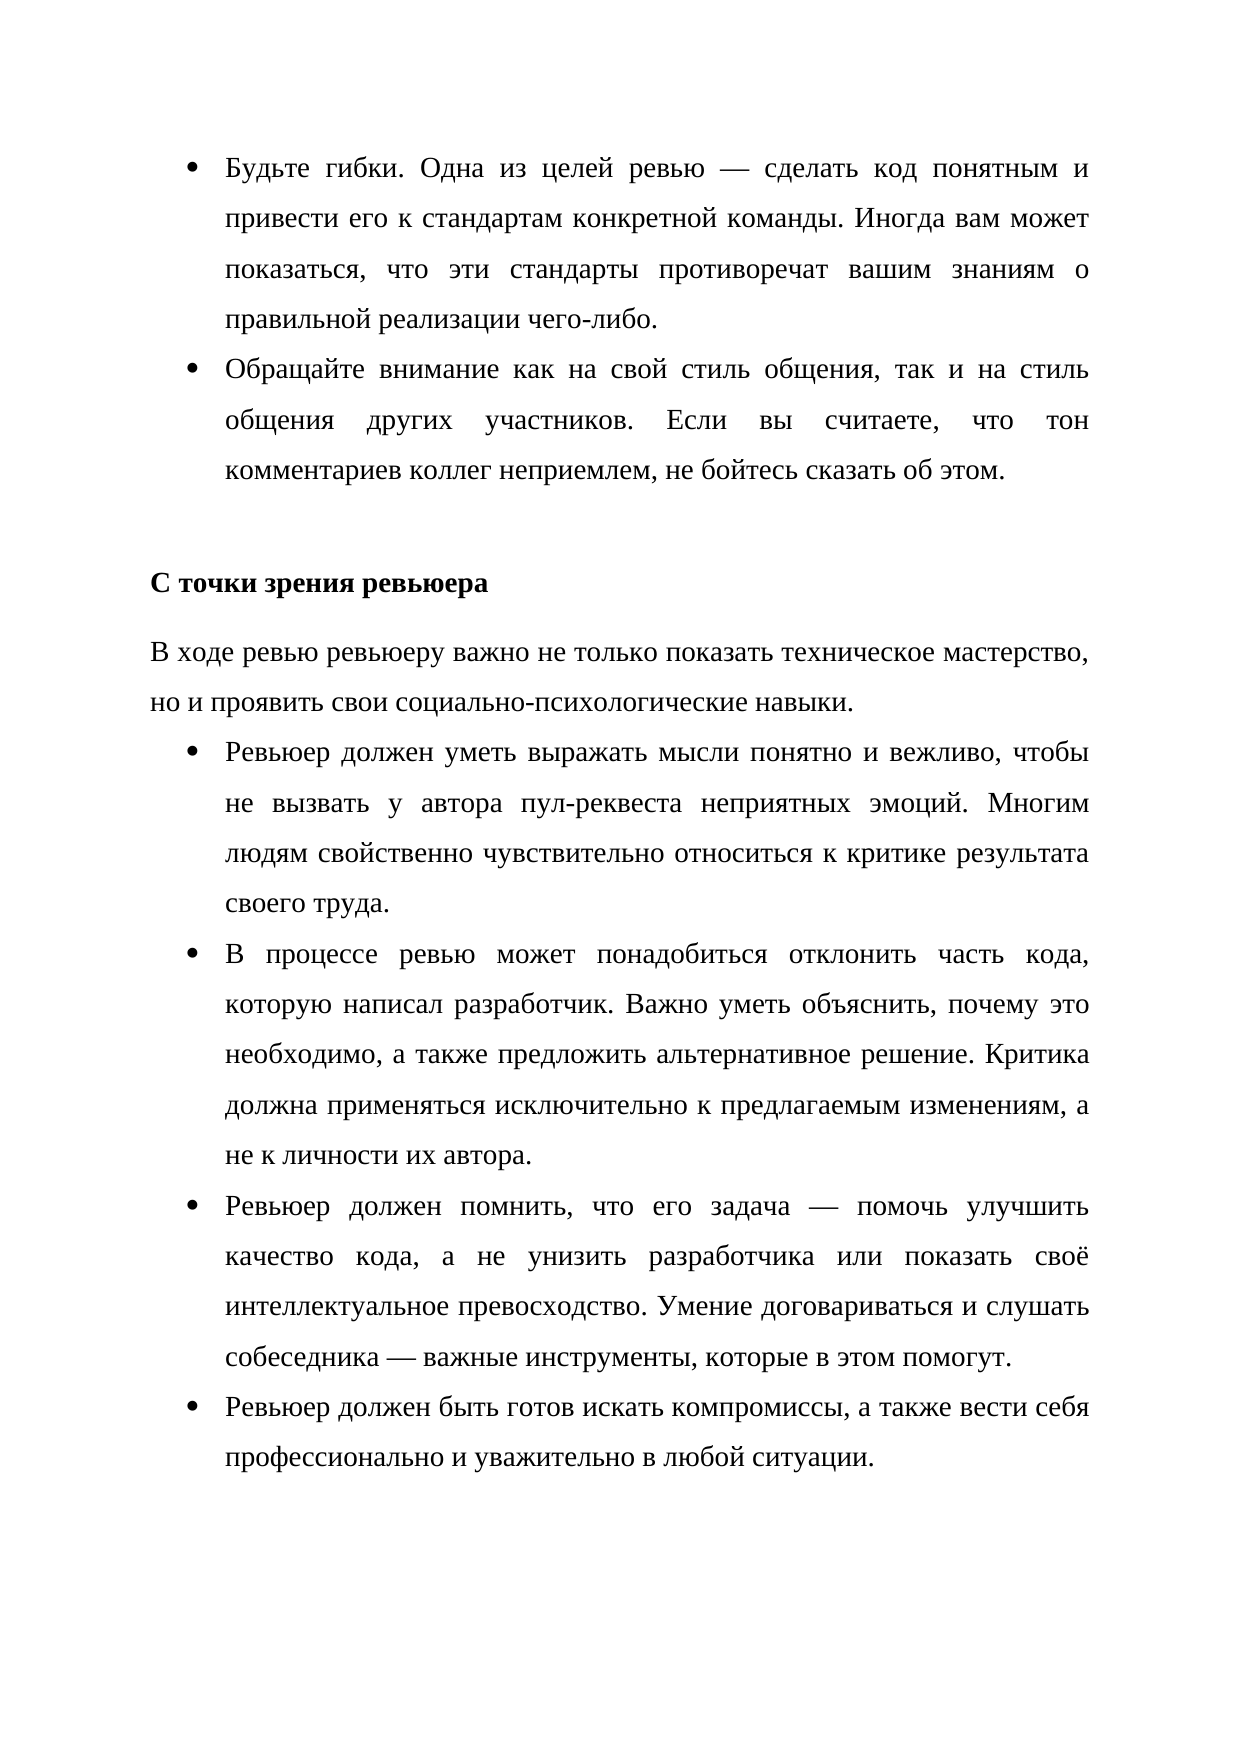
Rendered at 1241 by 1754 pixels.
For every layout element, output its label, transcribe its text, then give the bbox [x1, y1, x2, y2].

list Будьте гибки. Одна из целей ревью — сделать код понятным и привести его к стандартам конкретной команды. Иногда вам может показаться, что эти стандарты противоречат вашим знаниям о правильной реализации чего-либо. [187, 150, 1090, 334]
list В процессе ревью может понадобиться отклонить часть кода, которую написал разработчик. Важно уметь объяснить, почему это необходимо, а также предложить альтернативное решение. Критика должна применяться исключительно к предлагаемым изменениям, а не к личности их автора. [187, 936, 1090, 1171]
subtitle С точки зрения ревьюера [150, 565, 1090, 598]
list Ревьюер должен быть готов искать компромиссы, а также вести себя профессионально и уважительно в любой ситуации. [187, 1389, 1090, 1473]
text В ходе ревью ревьюеру важно не только показать техническое мастерство, но и проявить свои социально-психологические навыки. [150, 634, 1090, 718]
list Обращайте внимание как на свой стиль общения, так и на стиль общения других участников. Если вы считаете, что тон комментариев коллег неприемлем, не бойтесь сказать об этом. [187, 351, 1090, 486]
list Ревьюер должен помнить, что его задача — помочь улучшить качество кода, а не унизить разработчика или показать своё интеллектуальное превосходство. Умение договариваться и слушать собеседника — важные инструменты, которые в этом помогут. [187, 1188, 1090, 1372]
list Ревьюер должен уметь выражать мысли понятно и вежливо, чтобы не вызвать у автора пул-реквеста неприятных эмоций. Многим людям свойственно чувствительно относиться к критике результата своего труда. [187, 734, 1090, 919]
